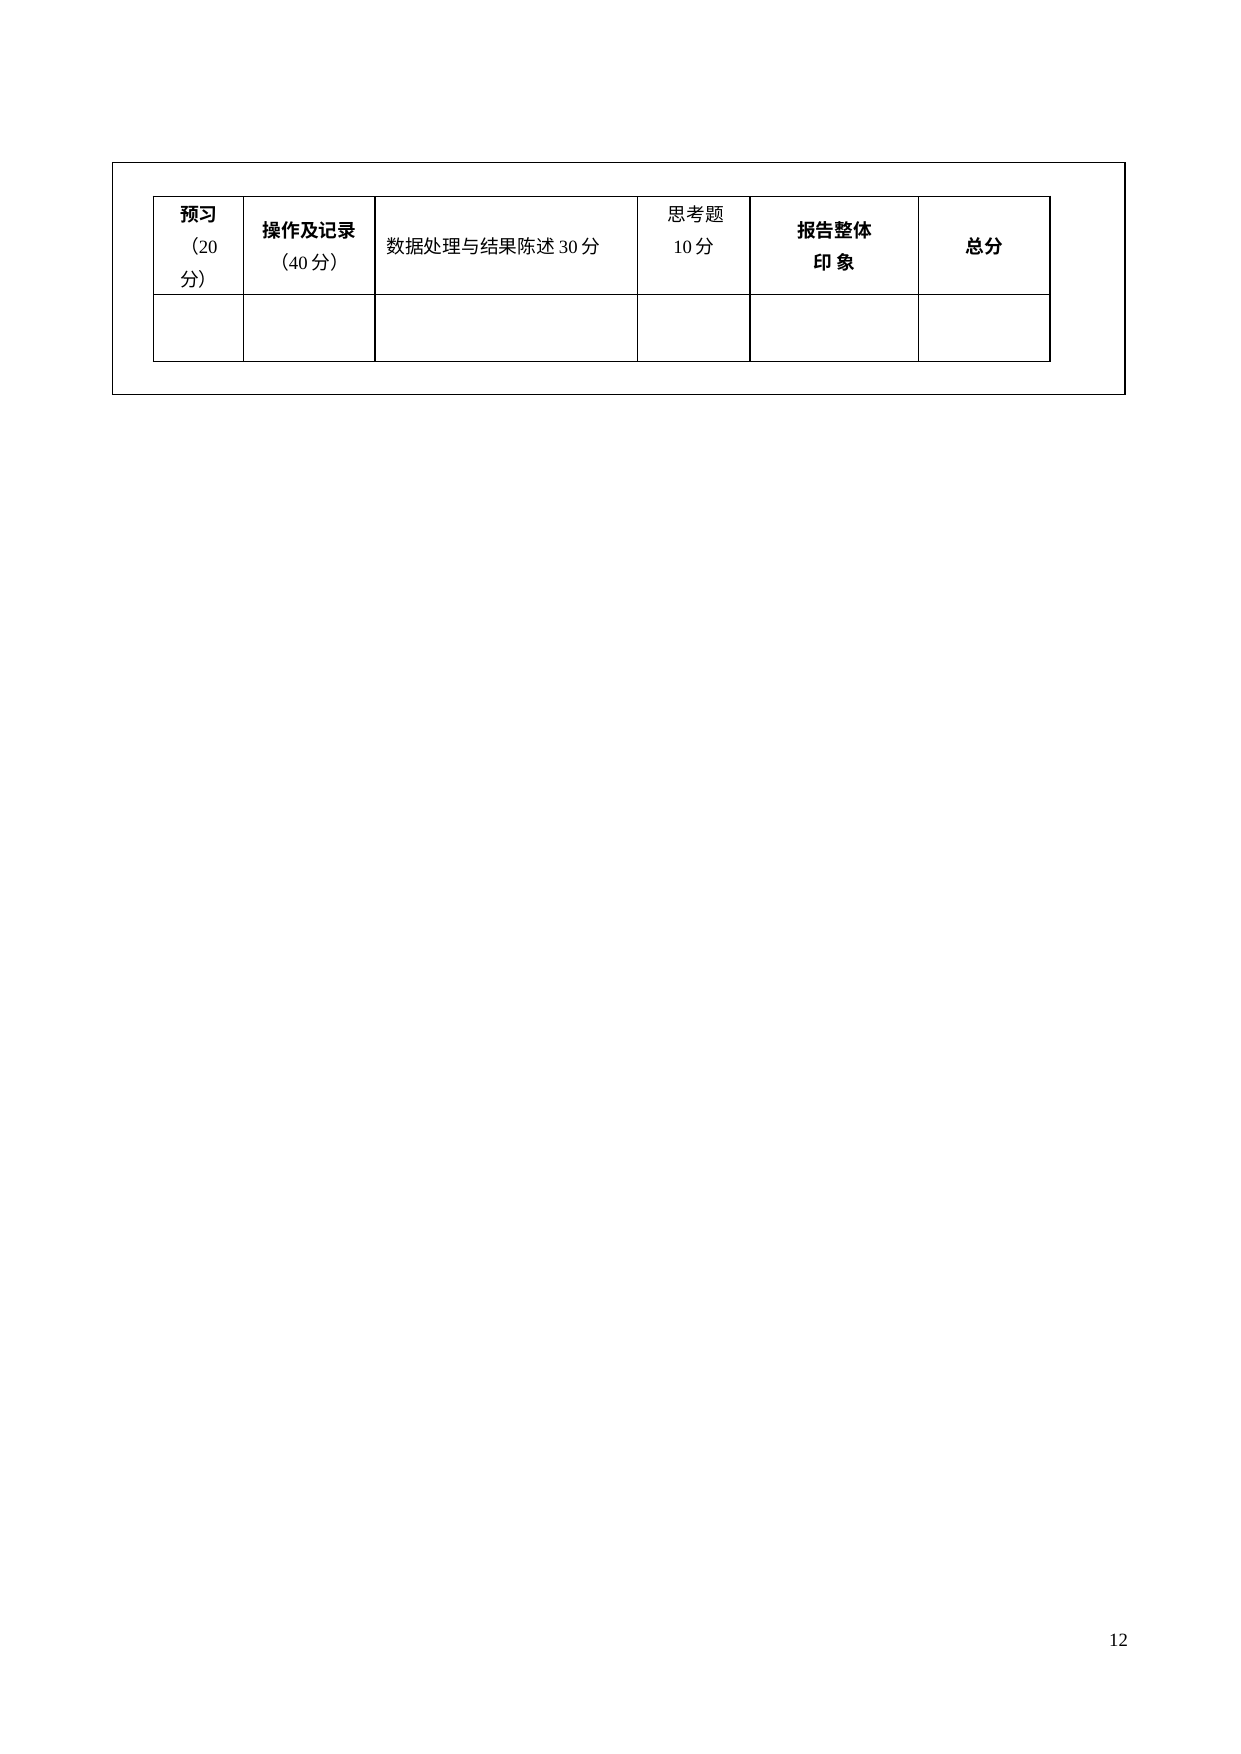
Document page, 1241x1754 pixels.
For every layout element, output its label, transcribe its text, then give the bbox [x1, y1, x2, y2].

table_cell 成绩评定： [113, 163, 1124, 394]
